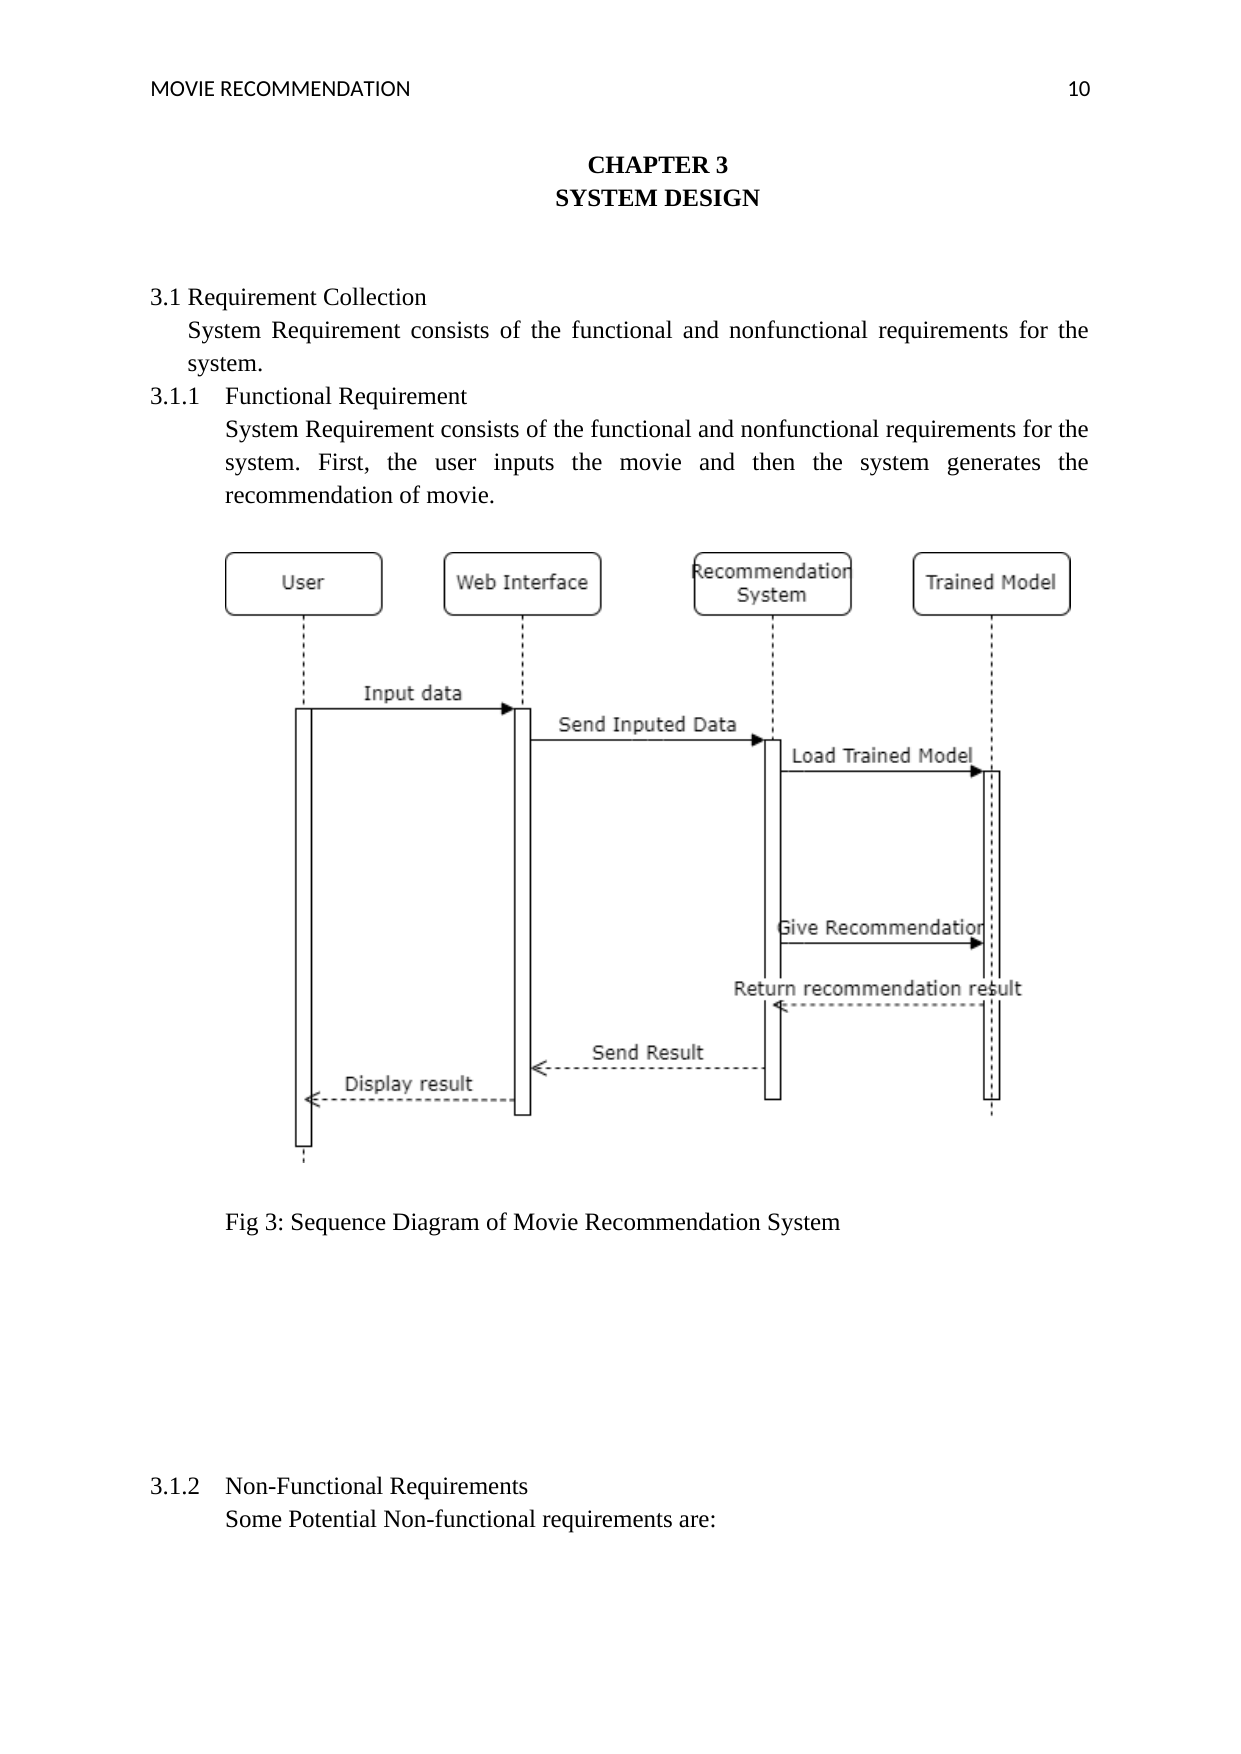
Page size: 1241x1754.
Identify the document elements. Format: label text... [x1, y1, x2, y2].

list Non-Functional Requirements [150, 1471, 1090, 1499]
list Functional Requirement [150, 381, 1090, 410]
list Requirement Collection [150, 282, 1090, 311]
list System Requirement consists of the functional and nonfunctional requirements for the system. [187, 315, 1090, 377]
list Fig 3: Sequence Diagram of Movie Recommendation System [225, 1207, 1090, 1235]
list System Requirement consists of the functional and nonfunctional requirements for the system. First, the user inputs the movie and then the system generates the recommendation of movie. [225, 414, 1090, 509]
picture [225, 552, 1071, 1163]
list Some Potential Non-functional requirements are: [225, 1504, 1090, 1533]
list SYSTEM DESIGN [225, 183, 1090, 212]
list CHAPTER 3 [225, 150, 1090, 179]
